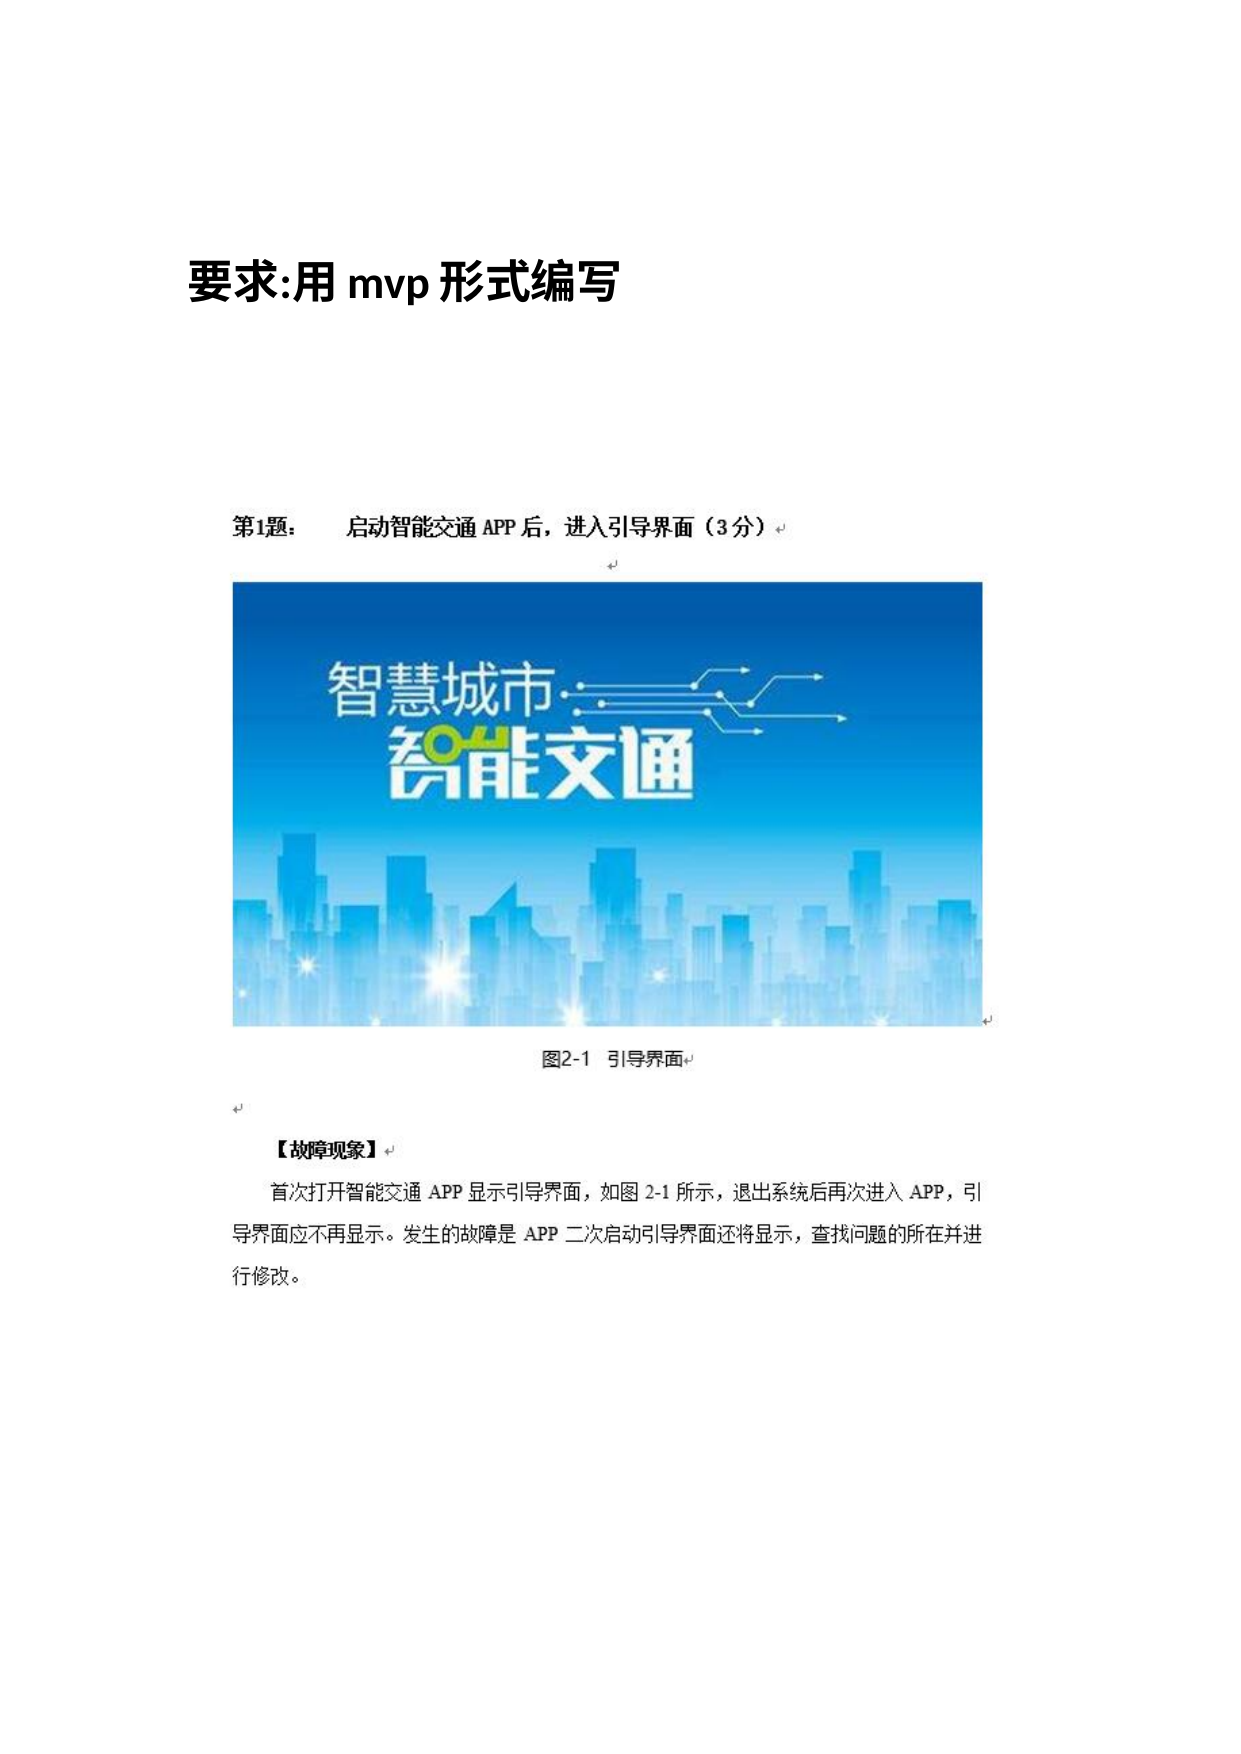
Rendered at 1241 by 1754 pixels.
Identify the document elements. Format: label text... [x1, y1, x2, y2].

subtitle 要求:用mvp形式编写 [187, 230, 1053, 327]
picture [187, 487, 1053, 1303]
